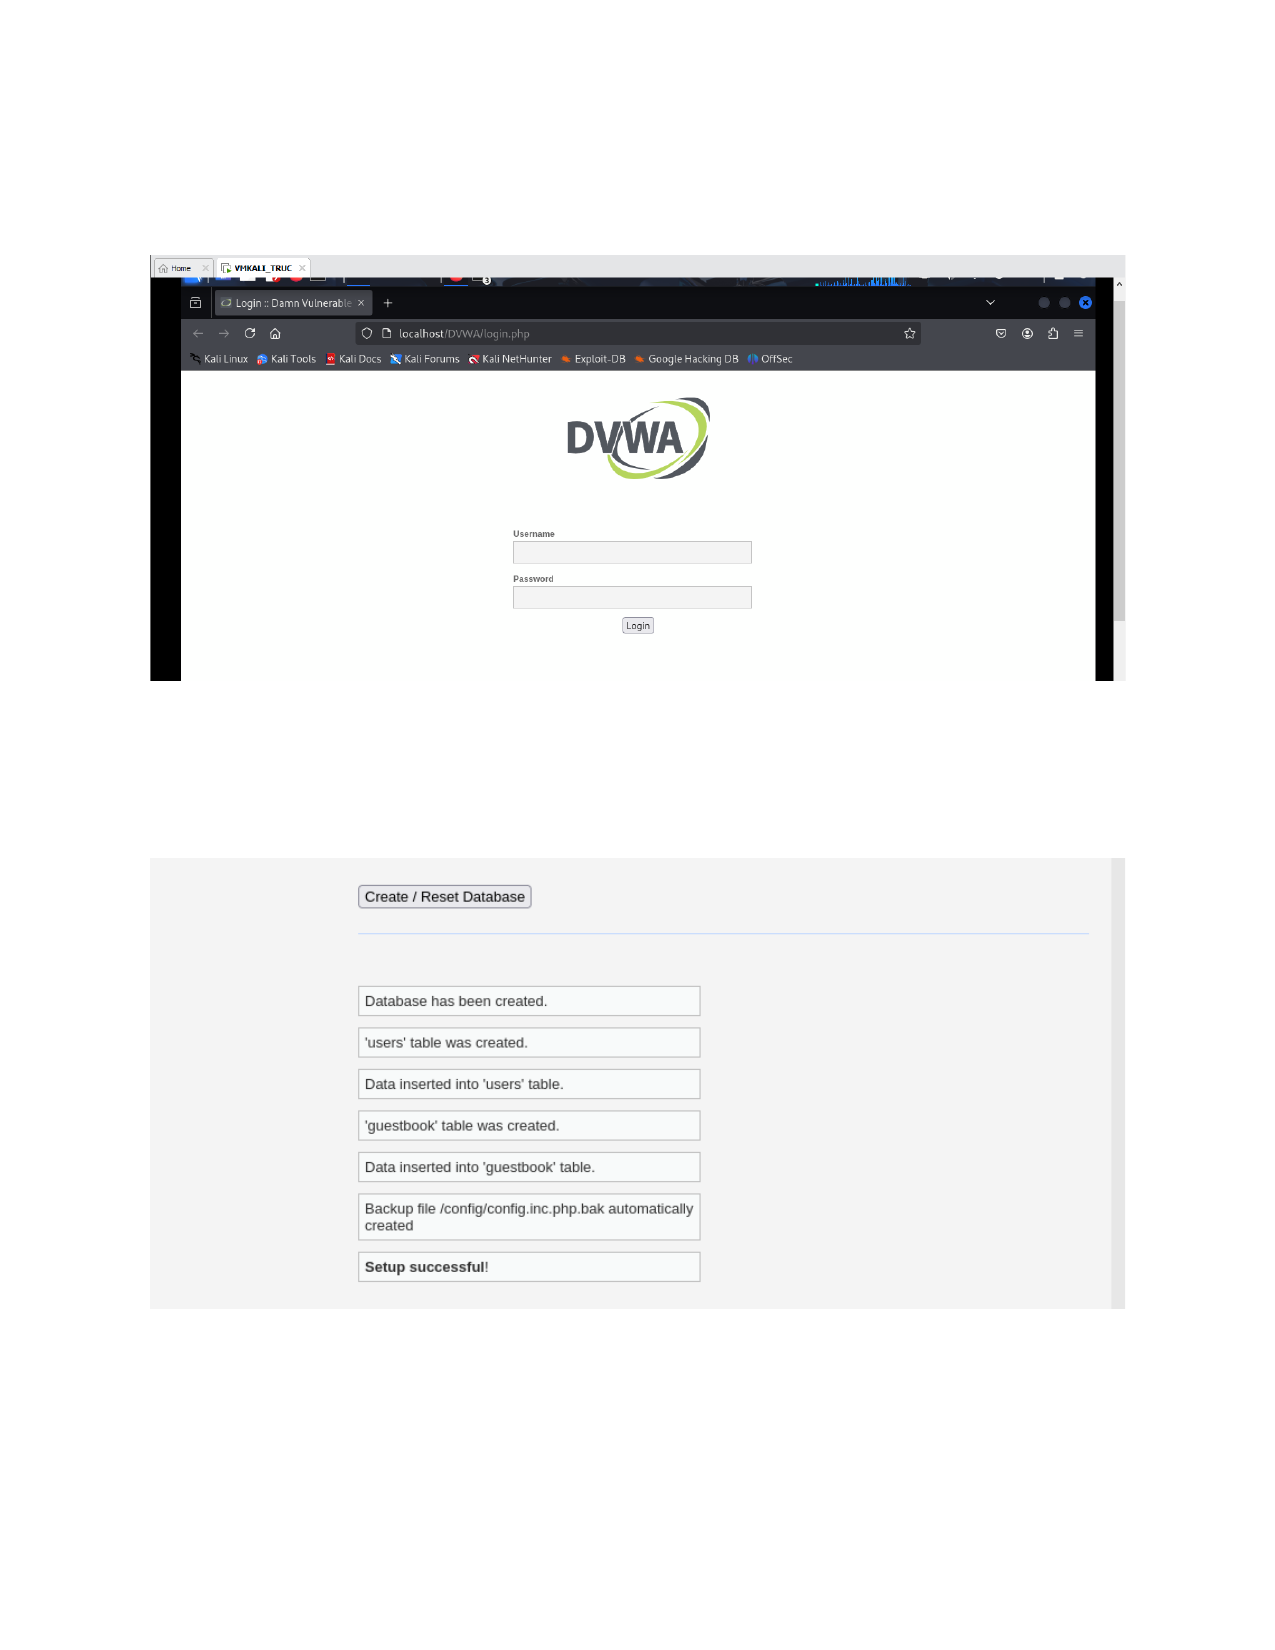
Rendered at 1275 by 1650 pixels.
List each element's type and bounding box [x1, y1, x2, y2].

picture [150, 858, 1125, 1309]
picture [150, 255, 1125, 681]
